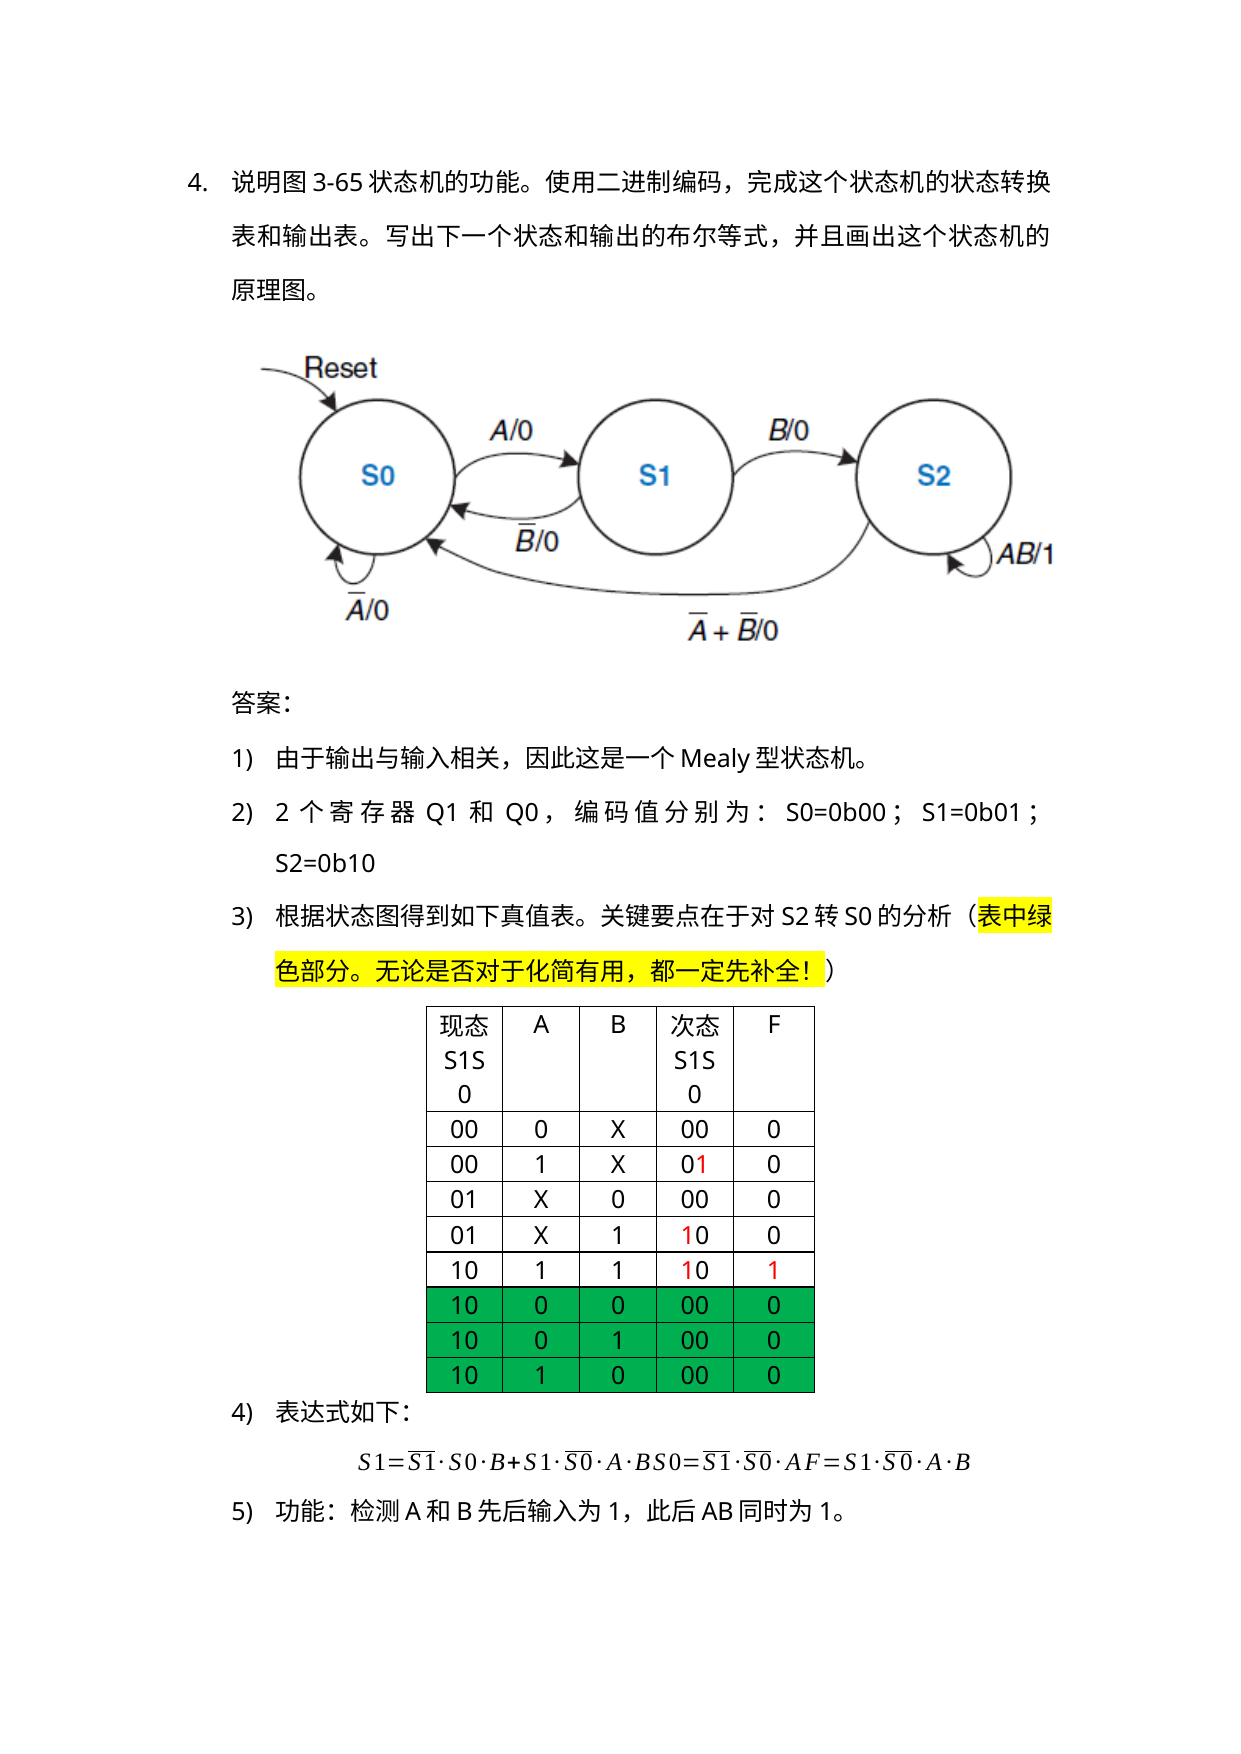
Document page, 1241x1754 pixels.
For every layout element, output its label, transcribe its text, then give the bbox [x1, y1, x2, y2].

list 根据状态图得到如下真值表。关键要点在于对S2转S0的分析（表中绿色部分。无论是否对于化简有用，都一定先补全！） [231, 897, 1053, 987]
table_header B [580, 1007, 656, 1111]
table_cell 00 [657, 1323, 733, 1357]
table_cell 0 [503, 1323, 579, 1357]
table_cell 0 [734, 1147, 814, 1181]
table_cell X [503, 1182, 579, 1216]
table_cell 1 [580, 1323, 656, 1357]
list 2个寄存器Q1和Q0，编码值分别为：S0=0b00；S1=0b01；S2=0b10 [231, 792, 1053, 880]
table_cell 0 [734, 1112, 814, 1146]
table_header A [503, 1007, 579, 1111]
table_cell 00 [427, 1147, 502, 1181]
table_header 次态 S1S0 [657, 1007, 733, 1111]
table_cell X [580, 1112, 656, 1146]
table_cell 0 [734, 1182, 814, 1216]
table_cell 10 [657, 1253, 733, 1286]
picture [231, 325, 1091, 669]
table_cell 1 [580, 1217, 656, 1251]
table_cell 0 [503, 1112, 579, 1146]
list 表达式如下： [231, 1393, 1053, 1429]
table_cell 10 [427, 1288, 502, 1322]
table_cell 1 [503, 1358, 579, 1392]
table_cell X [580, 1147, 656, 1181]
table_cell 1 [503, 1253, 579, 1286]
table_header F [734, 1007, 814, 1111]
table_cell 00 [657, 1358, 733, 1392]
table_cell 00 [427, 1112, 502, 1146]
table_cell 0 [503, 1288, 579, 1322]
table_cell X [503, 1217, 579, 1251]
table_cell 01 [427, 1182, 502, 1216]
table_cell 0 [734, 1358, 814, 1392]
table_cell 0 [734, 1288, 814, 1322]
table_cell 00 [657, 1112, 733, 1146]
table_cell 10 [427, 1323, 502, 1357]
list 答案： [231, 684, 1053, 720]
table_cell 00 [657, 1182, 733, 1216]
table_cell 00 [657, 1288, 733, 1322]
table_cell 0 [580, 1182, 656, 1216]
table_cell 1 [503, 1147, 579, 1181]
table_cell 0 [734, 1323, 814, 1357]
table_cell 0 [580, 1288, 656, 1322]
table_cell 1 [734, 1253, 814, 1286]
table_cell 1 [580, 1253, 656, 1286]
table_cell 10 [657, 1217, 733, 1251]
table_cell 01 [427, 1217, 502, 1251]
table_cell 0 [580, 1358, 656, 1392]
table_cell 10 [427, 1253, 502, 1286]
table_cell 10 [427, 1358, 502, 1392]
list 功能：检测A和B先后输入为1，此后AB同时为1。 [231, 1492, 1053, 1528]
table_cell 0 [734, 1217, 814, 1251]
list 由于输出与输入相关，因此这是一个Mealy型状态机。 [231, 738, 1053, 774]
table_cell 01 [657, 1147, 733, 1181]
table_header 现态 S1S0 [427, 1007, 502, 1111]
list 说明图3-65状态机的功能。使用二进制编码，完成这个状态机的状态转换表和输出表。写出下一个状态和输出的布尔等式，并且画出这个状态机的原理图。 [187, 162, 1053, 307]
